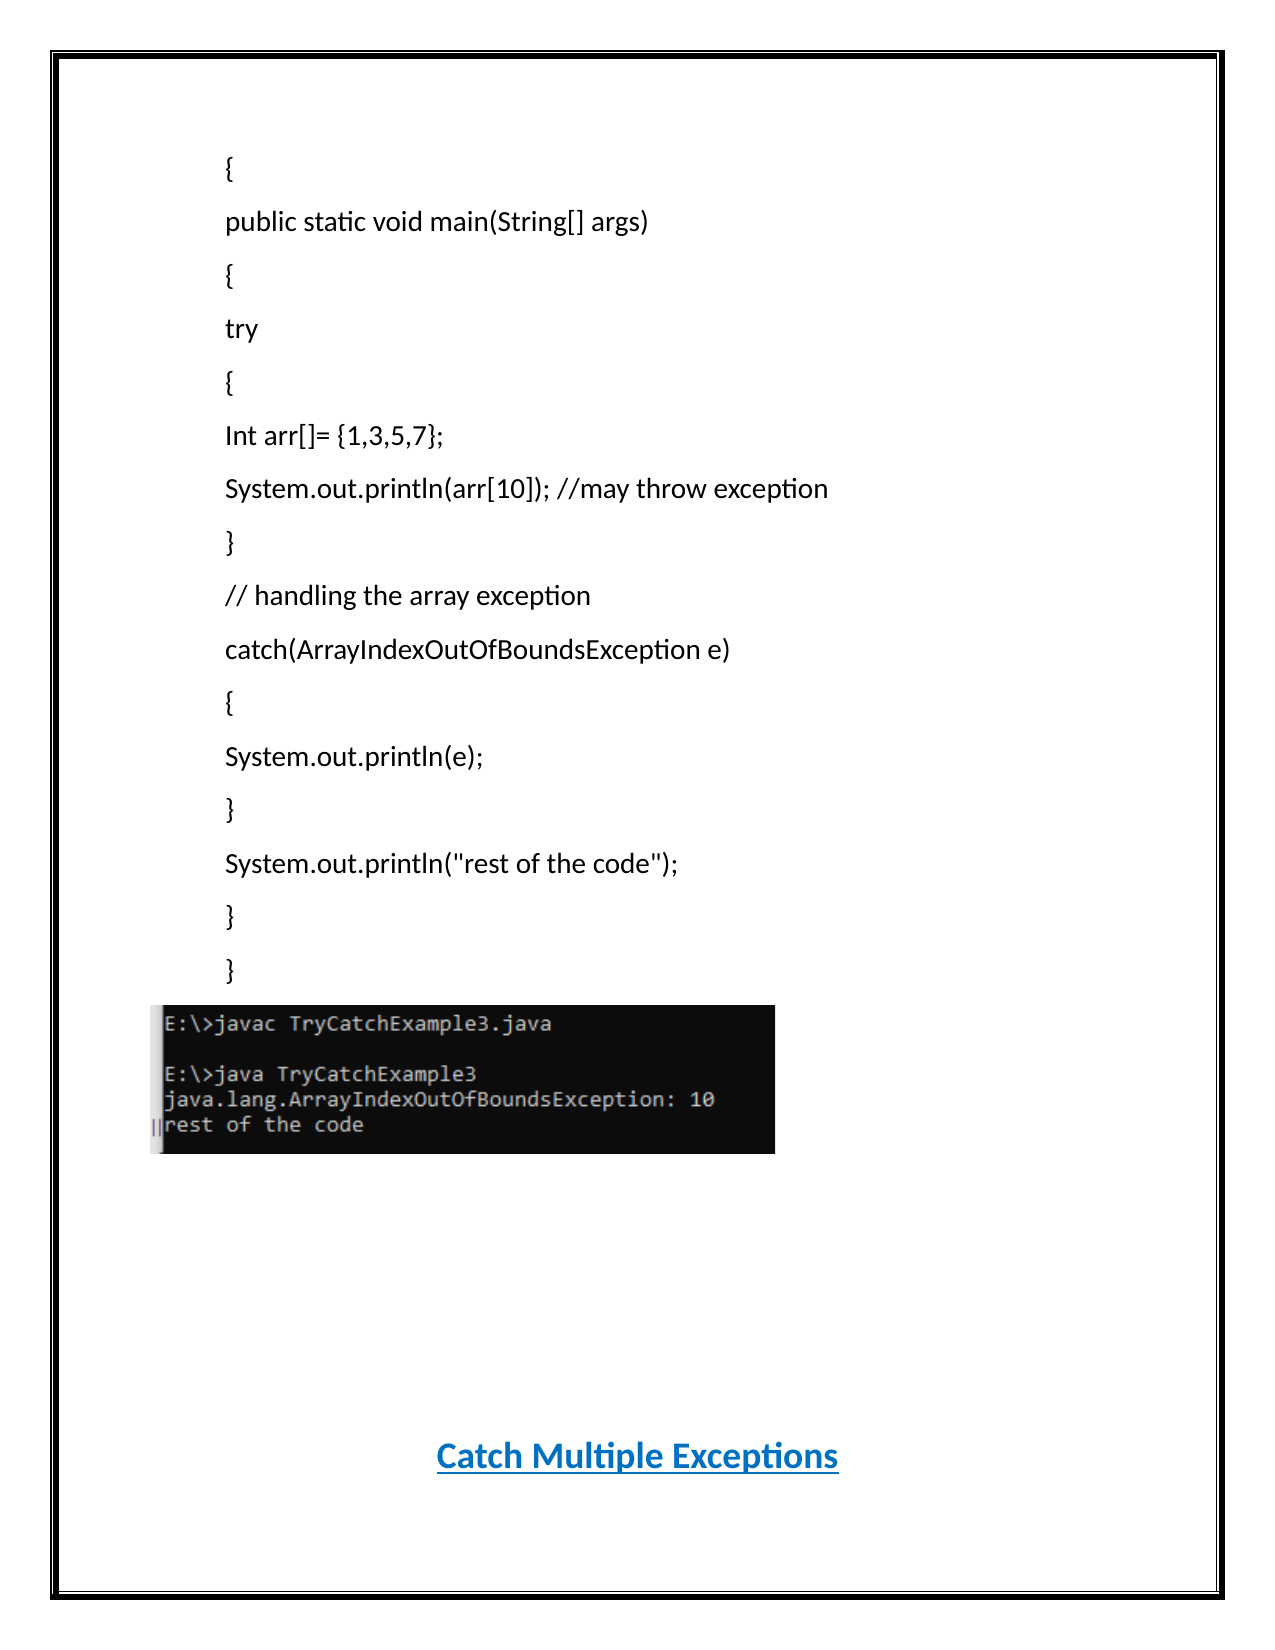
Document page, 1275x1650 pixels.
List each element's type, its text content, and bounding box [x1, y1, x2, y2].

list System.out.println(arr[10]); //may throw exception [225, 471, 1125, 506]
picture [150, 1005, 775, 1154]
list try [225, 310, 1125, 346]
list { [225, 257, 1125, 292]
list Int arr[]= {1,3,5,7}; [225, 417, 1125, 453]
list } [225, 524, 1125, 560]
list public static void main(String[] args) [225, 203, 1125, 239]
list } [225, 898, 1125, 934]
list System.out.println(e); [225, 738, 1125, 773]
list // handling the array exception [225, 577, 1125, 613]
text Catch Multiple Exceptions [150, 1432, 1125, 1478]
list { [225, 684, 1125, 720]
list catch(ArrayIndexOutOfBoundsException e) [225, 631, 1125, 667]
list { [225, 364, 1125, 399]
list } [225, 791, 1125, 827]
list System.out.println("rest of the code"); [225, 845, 1125, 880]
list } [225, 952, 1125, 987]
list { [225, 150, 1125, 186]
